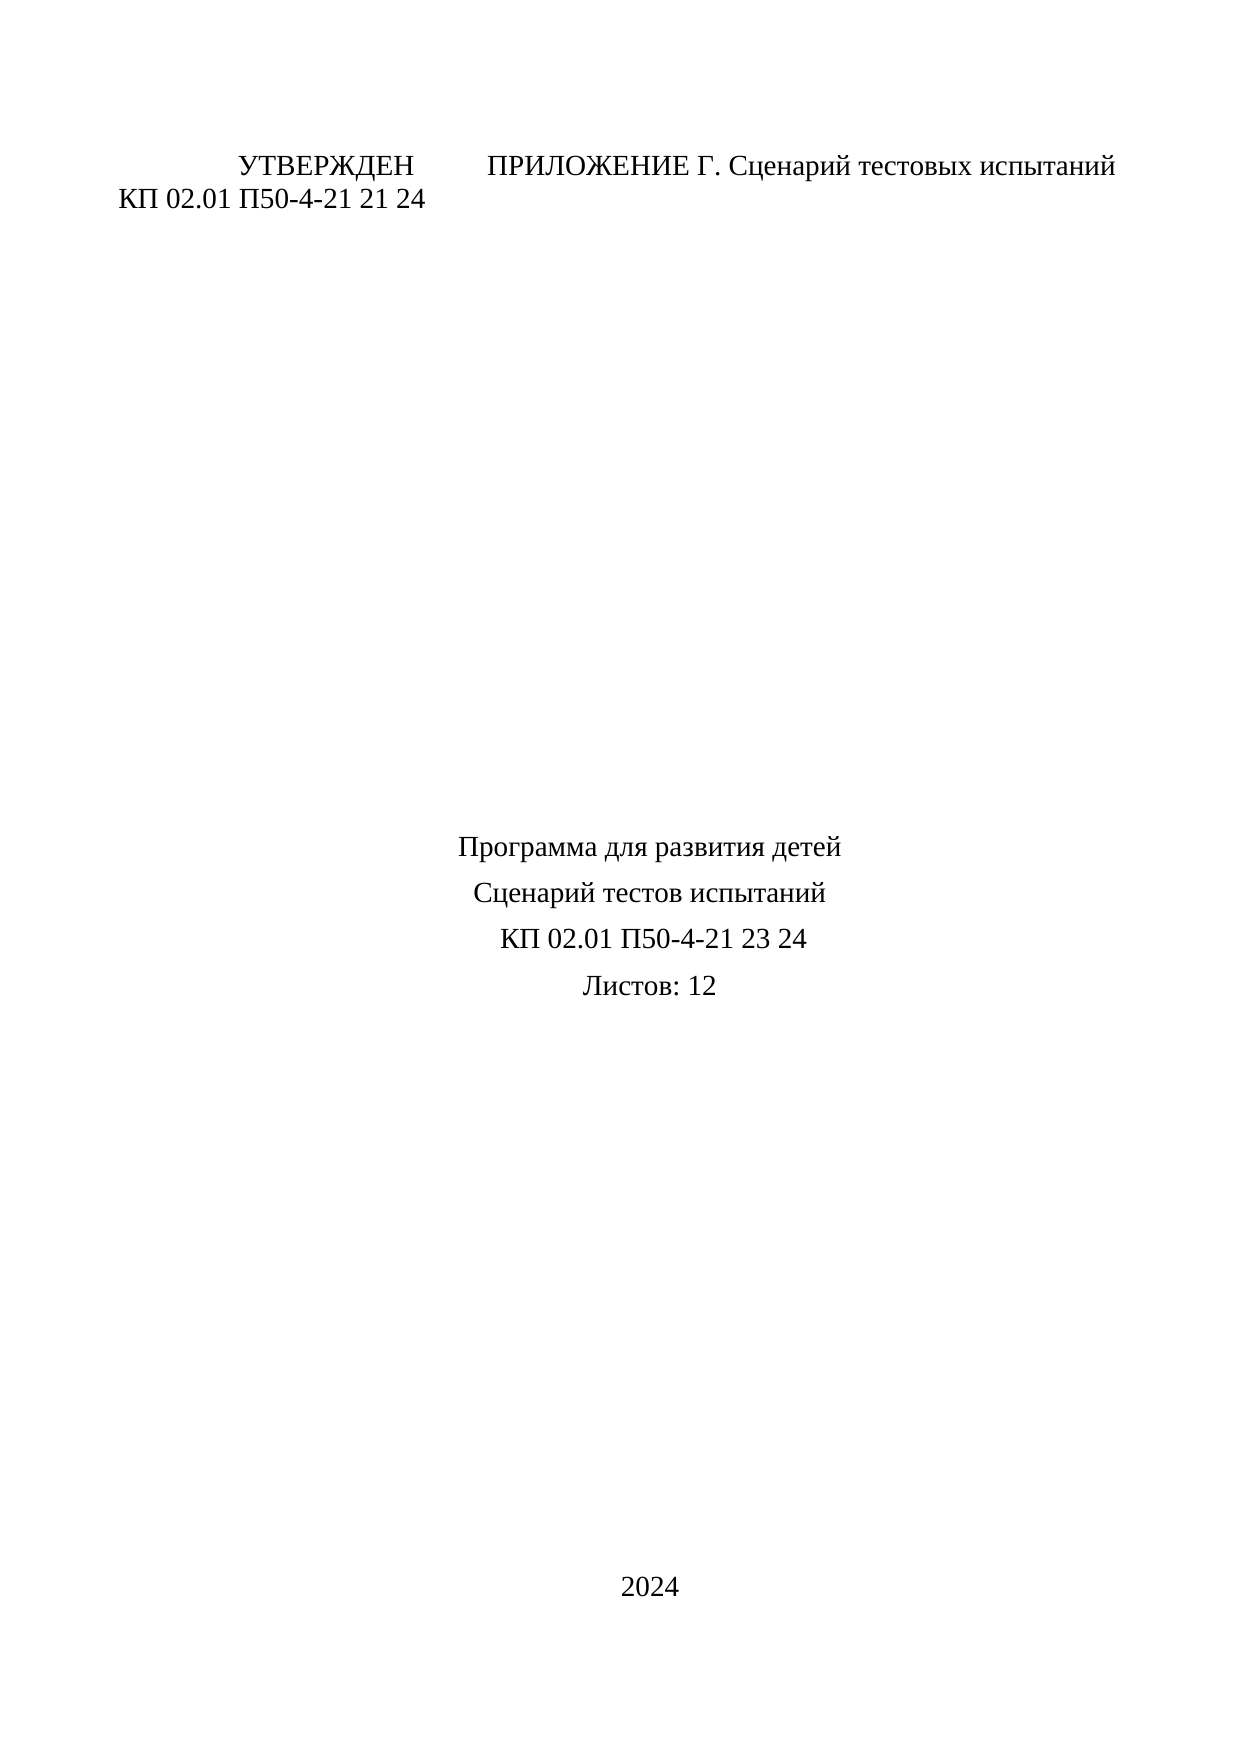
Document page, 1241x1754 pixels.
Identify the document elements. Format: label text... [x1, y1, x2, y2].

text КП 02.01 П50-4-21 21 24 [118, 181, 1181, 215]
text Сценарий тестов испытаний [118, 876, 1181, 909]
text УТВЕРЖДЕН ПРИЛОЖЕНИЕ Г. Сценарий тестовых испытаний [118, 148, 1181, 181]
text Листов: 12 [118, 968, 1181, 1001]
text 2024 [118, 1569, 1181, 1603]
text Программа для развития детей [118, 829, 1181, 863]
text КП 02.01 П50-4-21 23 24 [118, 922, 1181, 955]
